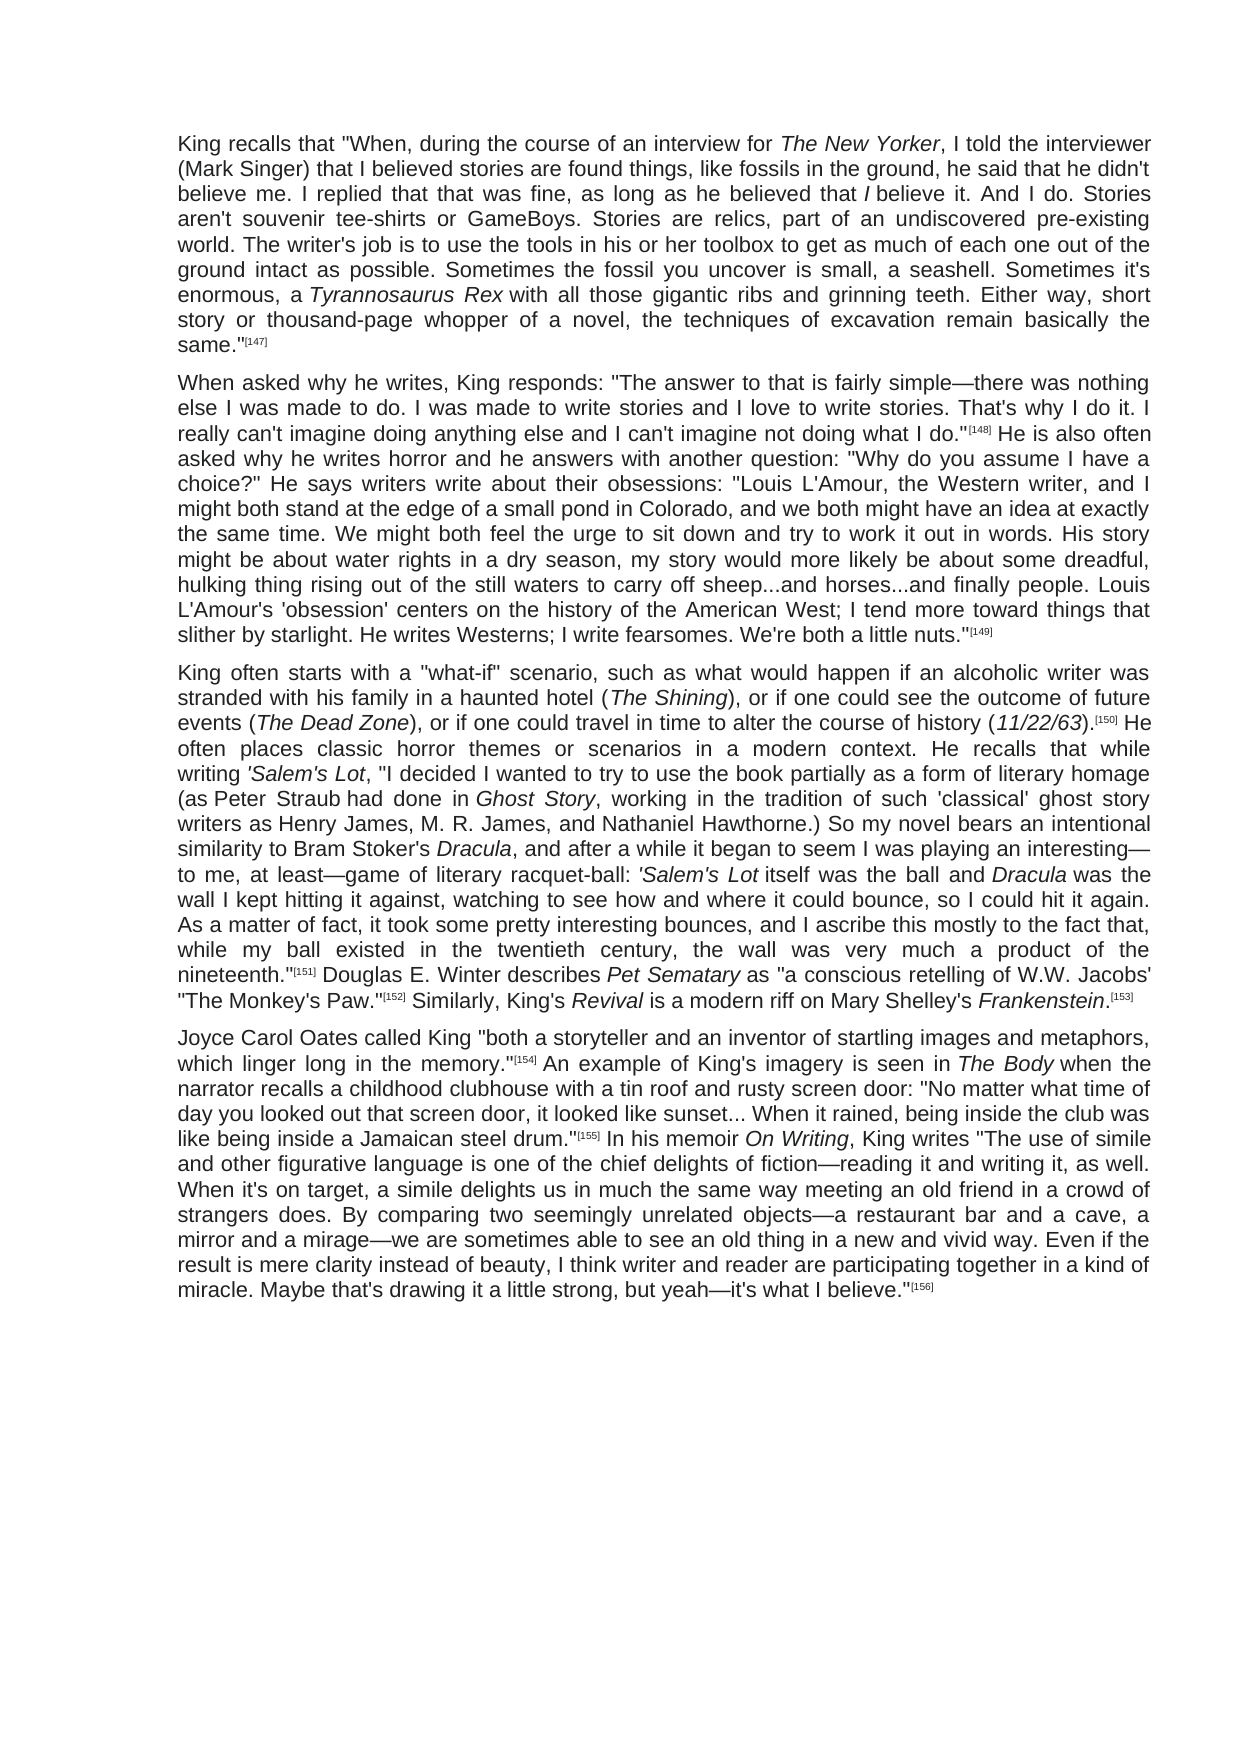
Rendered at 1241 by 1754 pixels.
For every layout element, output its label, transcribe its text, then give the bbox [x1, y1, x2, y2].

text King recalls that "When, during the course of an interview for The New Yorker, I told the interviewer (Mark Singer) that I believed stories are found things, like fossils in the ground, he said that he didn't believe me. I replied that that was fine, as long as he believed that I believe it. And I do. Stories aren't souvenir tee-shirts or GameBoys. Stories are relics, part of an undiscovered pre-existing world. The writer's job is to use the tools in his or her toolbox to get as much of each one out of the ground intact as possible. Sometimes the fossil you uncover is small, a seashell. Sometimes it's enormous, a Tyrannosaurus Rex with all those gigantic ribs and grinning teeth. Either way, short story or thousand-page whopper of a novel, the techniques of excavation remain basically the same."[147] [177, 131, 1152, 357]
text King often starts with a "what-if" scenario, such as what would happen if an alcoholic writer was stranded with his family in a haunted hotel (The Shining), or if one could see the outcome of future events (The Dead Zone), or if one could travel in time to alter the course of history (11/22/63).[150] He often places classic horror themes or scenarios in a modern context. He recalls that while writing 'Salem's Lot, "I decided I wanted to try to use the book partially as a form of literary homage (as Peter Straub had done in Ghost Story, working in the tradition of such 'classical' ghost story writers as Henry James, M. R. James, and Nathaniel Hawthorne.) So my novel bears an intentional similarity to Bram Stoker's Dracula, and after a while it began to seem I was playing an interesting—to me, at least—game of literary racquet-ball: 'Salem's Lot itself was the ball and Dracula was the wall I kept hitting it against, watching to see how and where it could bounce, so I could hit it again. As a matter of fact, it took some pretty interesting bounces, and I ascribe this mostly to the fact that, while my ball existed in the twentieth century, the wall was very much a product of the nineteenth."[151] Douglas E. Winter describes Pet Sematary as "a conscious retelling of W.W. Jacobs' "The Monkey's Paw."[152] Similarly, King's Revival is a modern riff on Mary Shelley's Frankenstein.[153] [177, 660, 1152, 1013]
text When asked why he writes, King responds: "The answer to that is fairly simple—there was nothing else I was made to do. I was made to write stories and I love to write stories. That's why I do it. I really can't imagine doing anything else and I can't imagine not doing what I do."[148] He is also often asked why he writes horror and he answers with another question: "Why do you assume I have a choice?" He says writers write about their obsessions: "Louis L'Amour, the Western writer, and I might both stand at the edge of a small pond in Colorado, and we both might have an idea at exactly the same time. We might both feel the urge to sit down and try to work it out in words. His story might be about water rights in a dry season, my story would more likely be about some dreadful, hulking thing rising out of the still waters to carry off sheep...and horses...and finally people. Louis L'Amour's 'obsession' centers on the history of the American West; I tend more toward things that slither by starlight. He writes Westerns; I write fearsomes. We're both a little nuts."[149] [177, 370, 1152, 647]
text Joyce Carol Oates called King "both a storyteller and an inventor of startling images and metaphors, which linger long in the memory."[154] An example of King's imagery is seen in The Body when the narrator recalls a childhood clubhouse with a tin roof and rusty screen door: "No matter what time of day you looked out that screen door, it looked like sunset... When it rained, being inside the club was like being inside a Jamaican steel drum."[155] In his memoir On Writing, King writes "The use of simile and other figurative language is one of the chief delights of fiction—reading it and writing it, as well. When it's on target, a simile delights us in much the same way meeting an old friend in a crowd of strangers does. By comparing two seemingly unrelated objects—a restaurant bar and a cave, a mirror and a mirage—we are sometimes able to see an old thing in a new and vivid way. Even if the result is mere clarity instead of beauty, I think writer and reader are participating together in a kind of miracle. Maybe that's drawing it a little strong, but yeah—it's what I believe."[156] [177, 1025, 1152, 1302]
